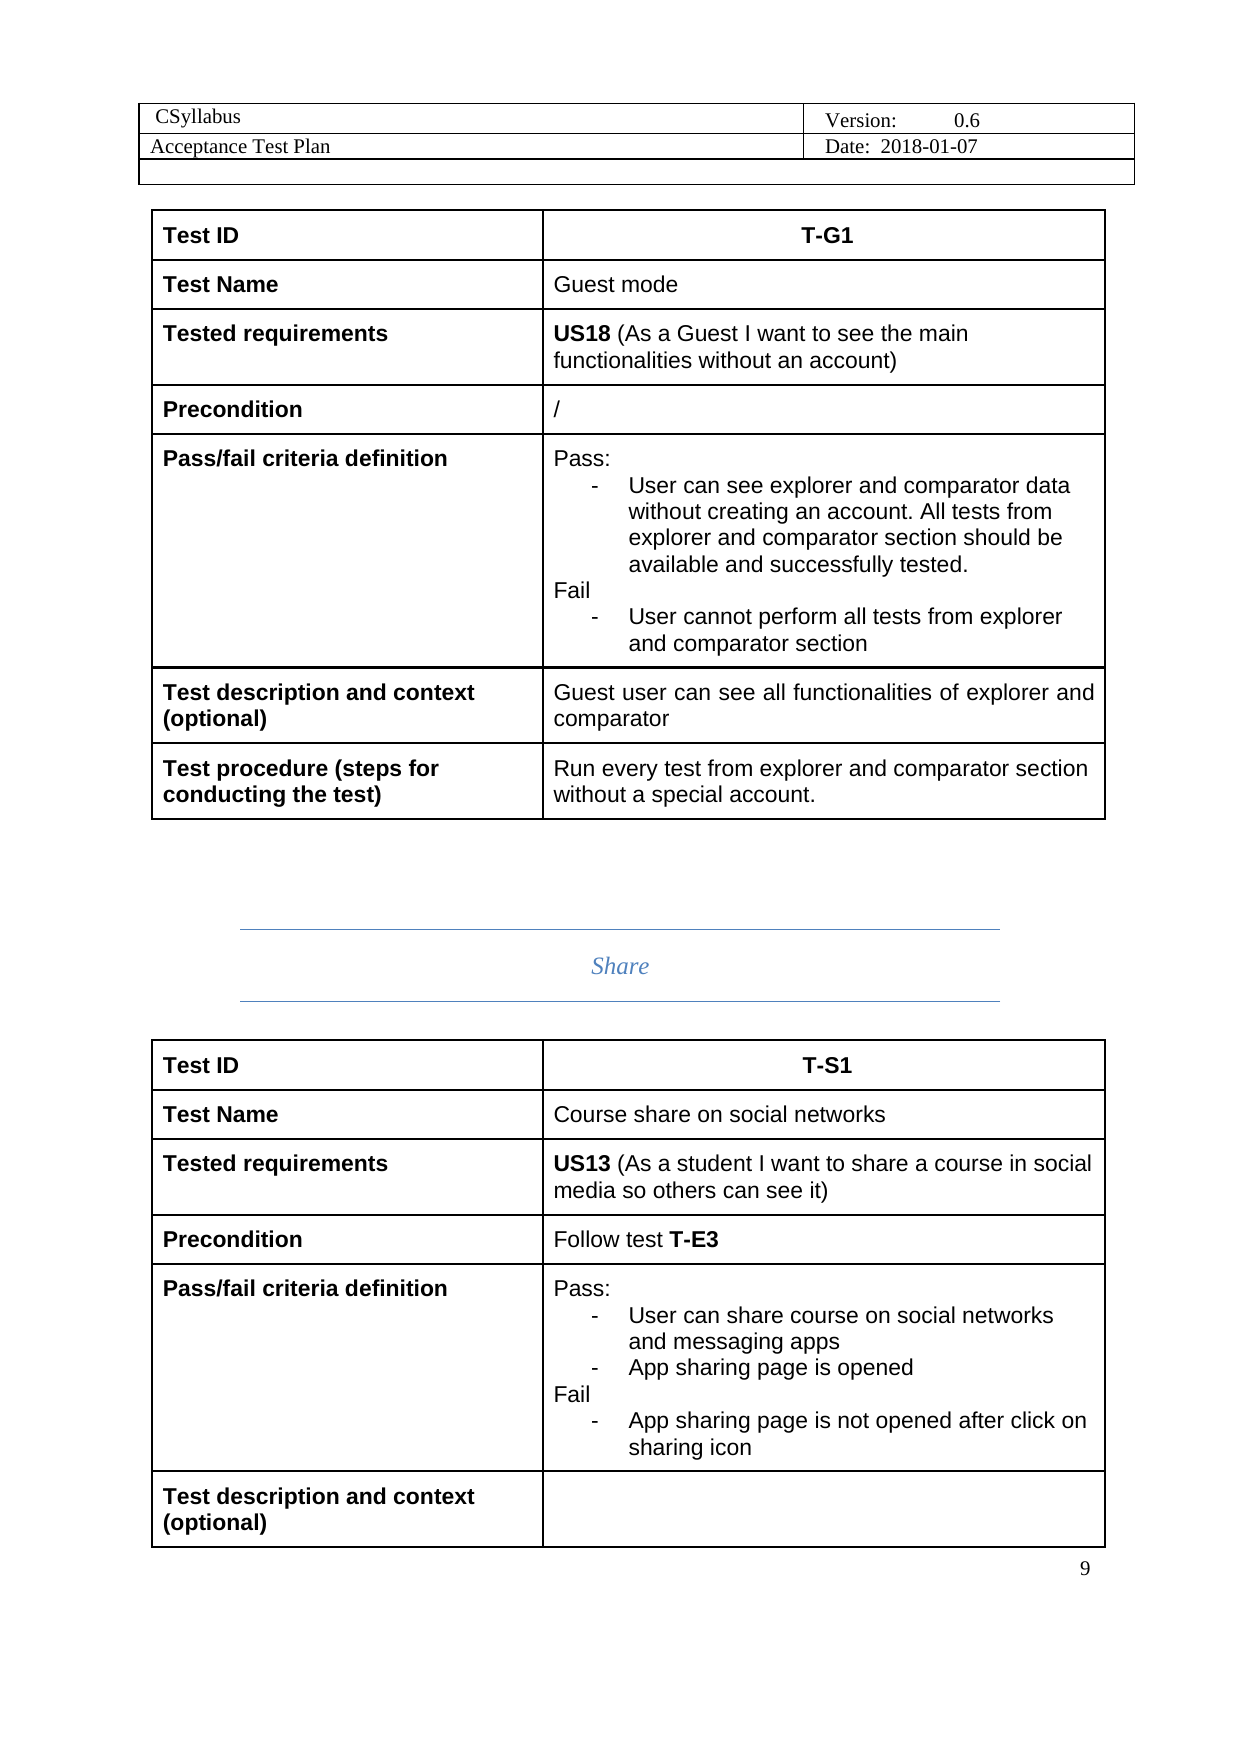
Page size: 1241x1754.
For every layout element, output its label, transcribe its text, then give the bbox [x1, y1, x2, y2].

table_cell Course share on social networks [544, 1091, 1104, 1138]
table_cell Run every test from explorer and comparator section without a special account. [544, 744, 1104, 818]
table_cell Tested requirements [153, 1140, 542, 1213]
table_cell US18 (As a Guest I want to see the main functionalities without an account) [544, 310, 1104, 383]
table_cell / [544, 386, 1104, 433]
table_cell Guest user can see all functionalities of explorer and comparator [544, 669, 1104, 742]
table_header Test ID [153, 1041, 542, 1089]
table_cell Test description and context (optional) [153, 669, 542, 742]
table_cell Tested requirements [153, 310, 542, 383]
table_cell Follow test T-E3 [544, 1216, 1104, 1263]
table_cell US13 (As a student I want to share a course in social media so others can see it) [544, 1140, 1104, 1213]
table_header T-G1 [544, 211, 1104, 258]
table_cell Pass/fail criteria definition [153, 1265, 542, 1470]
table_header Test ID [153, 211, 542, 258]
table_cell [544, 1472, 1104, 1546]
table_cell Precondition [153, 1216, 542, 1263]
table_cell Test Name [153, 1091, 542, 1138]
table_cell Test description and context (optional) [153, 1472, 542, 1546]
table_cell Test procedure (steps for conducting the test) [153, 744, 542, 818]
table_cell Guest mode [544, 261, 1104, 308]
table_cell Pass: User can share course on social networks and messaging apps App sharing page is opened Fail App sharing page is not opened after click on sharing icon [544, 1265, 1104, 1470]
table_cell Pass/fail criteria definition [153, 435, 542, 666]
table_cell Precondition [153, 386, 542, 433]
table_cell Pass: User can see explorer and comparator data without creating an account. All tests from explorer and comparator section should be available and successfully tested. Fail User cannot perform all tests from explorer and comparator section [544, 435, 1104, 666]
table_header T-S1 [544, 1041, 1104, 1089]
text Share [240, 930, 1000, 1001]
table_cell Test Name [153, 261, 542, 308]
